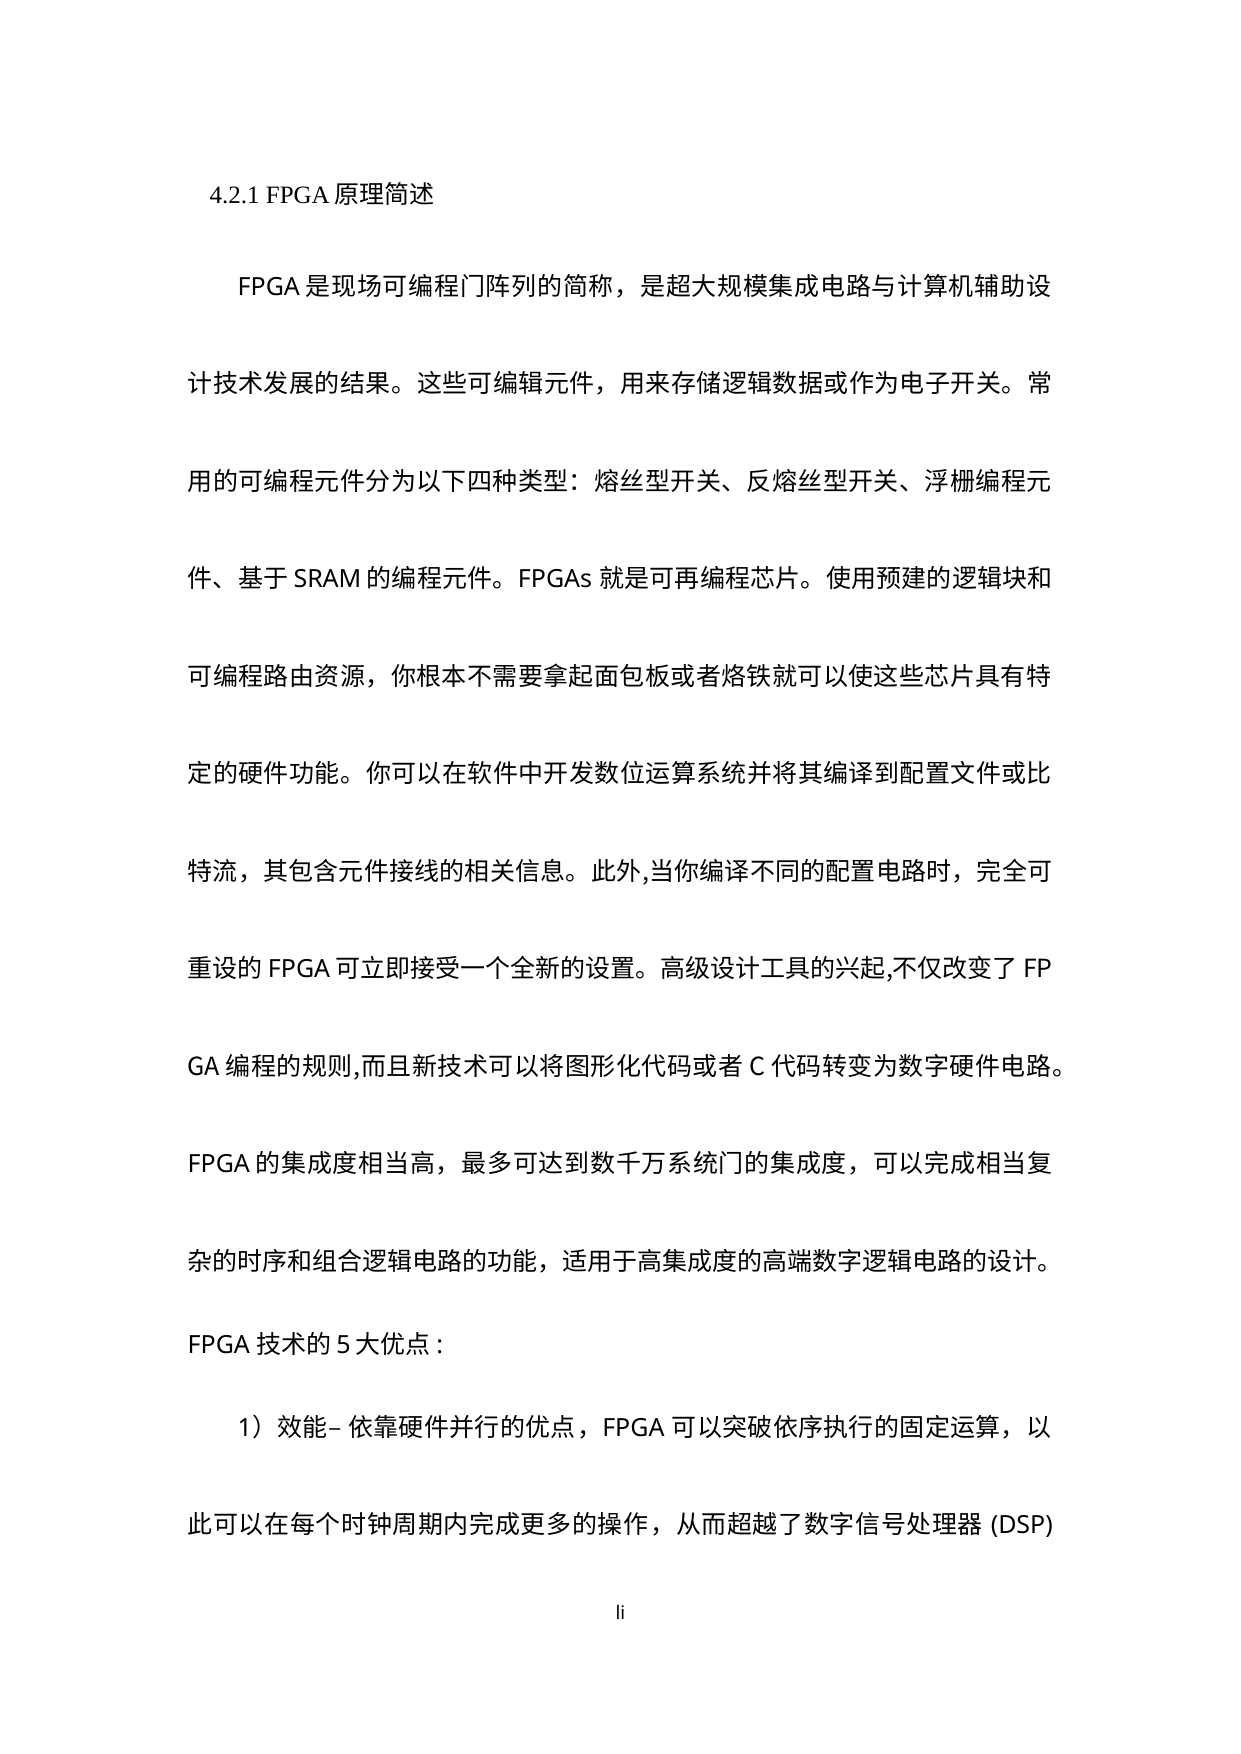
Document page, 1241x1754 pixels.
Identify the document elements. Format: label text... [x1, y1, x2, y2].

subtitle 4.2.1 FPGA原理简述 [209, 160, 1031, 225]
text FPGA 技术的5大优点 : [187, 1310, 1053, 1375]
text FPGA是现场可编程门阵列的简称，是超大规模集成电路与计算机辅助设计技术发展的结果。这些可编辑元件，用来存储逻辑数据或作为电子开关。常用的可编程元件分为以下四种类型：熔丝型开关、反熔丝型开关、浮栅编程元件、基于SRAM的编程元件。FPGAs 就是可再编程芯片。使用预建的逻辑块和可编程路由资源，你根本不需要拿起面包板或者烙铁就可以使这些芯片具有特定的硬件功能。你可以在软件中开发数位运算系统并将其编译到配置文件或比特流，其包含元件接线的相关信息。此外,当你编译不同的配置电路时，完全可重设的FPGA可立即接受一个全新的设置。高级设计工具的兴起,不仅改变了FPGA编程的规则,而且新技术可以将图形化代码或者C代码转变为数字硬件电路。FPGA的集成度相当高，最多可达到数千万系统门的集成度，可以完成相当复杂的时序和组合逻辑电路的功能，适用于高集成度的高端数字逻辑电路的设计。 [187, 252, 1053, 1292]
text 1）效能– 依靠硬件并行的优点，FPGA 可以突破依序执行的固定运算，以此可以在每个时钟周期内完成更多的操作，从而超越了数字信号处理器 (DSP) 的计算功能。BDTI著名分析师和基准测试公司,公布的基准显示FPGA可以实现比数字信号处理器处理的一些应用程序多很多倍的处理能力。 [187, 1393, 1053, 1556]
